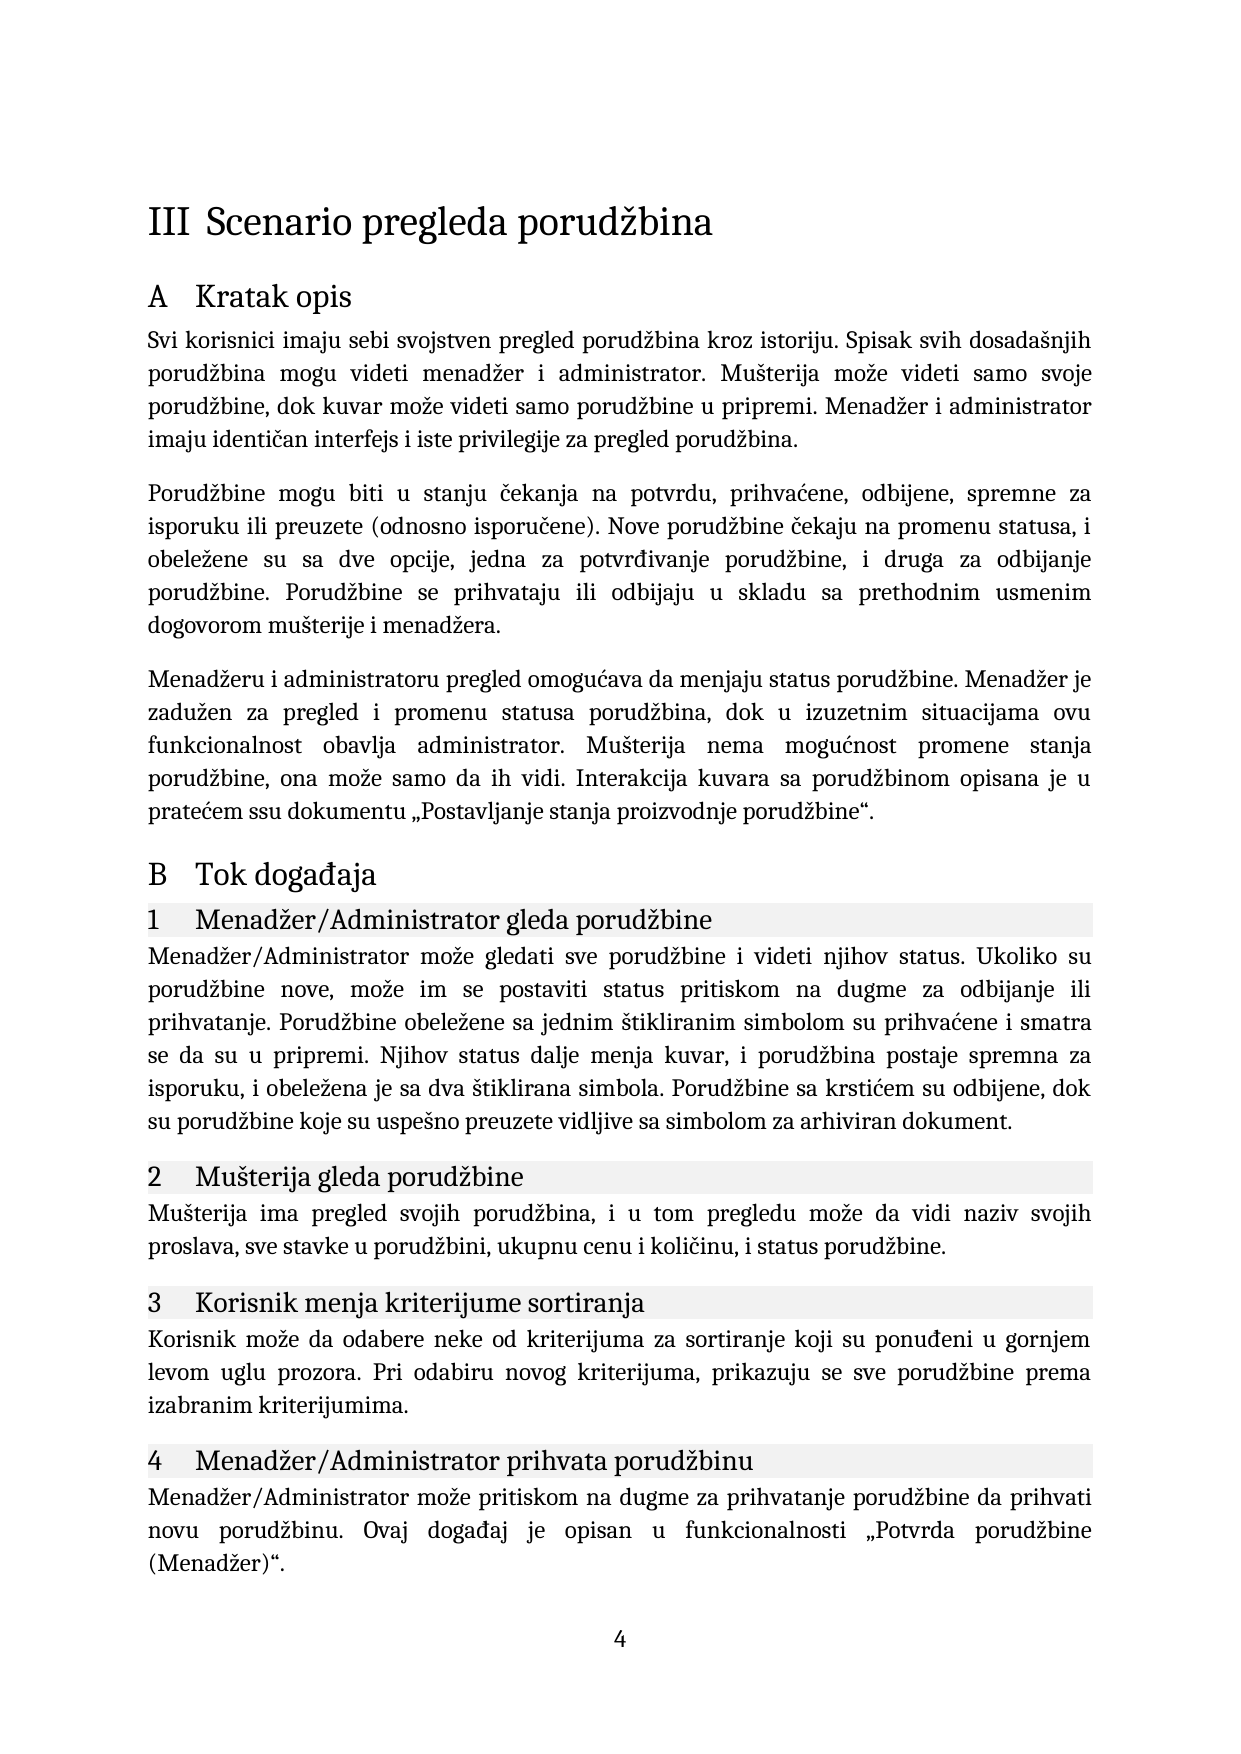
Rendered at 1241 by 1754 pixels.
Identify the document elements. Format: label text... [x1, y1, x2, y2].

text Menadžeru i administratoru pregled omogućava da menjaju status porudžbine. Menadžer je zadužen za pregled i promenu statusa porudžbina, dok u izuzetnim situacijama ovu funkcionalnost obavlja administrator. Mušterija nema mogućnost promene stanja porudžbine, ona može samo da ih vidi. Interakcija kuvara sa porudžbinom opisana je u pratećem ssu dokumentu „Postavljanje stanja proizvodnje porudžbine“. [148, 665, 1093, 826]
subtitle Mušterija gleda porudžbine [148, 1161, 1093, 1194]
subtitle Menadžer/Administrator gleda porudžbine [148, 903, 1093, 937]
text Mušterija ima pregled svojih porudžbina, i u tom pregledu može da vidi naziv svojih proslava, sve stavke u porudžbini, ukupnu cenu i količinu, i status porudžbine. [148, 1199, 1093, 1261]
text Menadžer/Administrator može gledati sve porudžbine i videti njihov status. Ukoliko su porudžbine nove, može im se postaviti status pritiskom na dugme za odbijanje ili prihvatanje. Porudžbine obeležene sa jednim štikliranim simbolom su prihvaćene i smatra se da su u pripremi. Njihov status dalje menja kuvar, i porudžbina postaje spremna za isporuku, i obeležena je sa dva štiklirana simbola. Porudžbine sa krstićem su odbijene, dok su porudžbine koje su uspešno preuzete vidljive sa simbolom za arhiviran dokument. [148, 942, 1093, 1136]
text Porudžbine mogu biti u stanju čekanja na potvrdu, prihvaćene, odbijene, spremne za isporuku ili preuzete (odnosno isporučene). Nove porudžbine čekaju na promenu statusa, i obeležene su sa dve opcije, jedna za potvrđivanje porudžbine, i druga za odbijanje porudžbine. Porudžbine se prihvataju ili odbijaju u skladu sa prethodnim usmenim dogovorom mušterije i menadžera. [148, 479, 1093, 640]
subtitle Menadžer/Administrator prihvata porudžbinu [148, 1444, 1093, 1478]
subtitle Korisnik menja kriterijume sortiranja [148, 1286, 1093, 1319]
text Korisnik može da odabere neke od kriterijuma za sortiranje koji su ponuđeni u gornjem levom uglu prozora. Pri odabiru novog kriterijuma, prikazuju se sve porudžbine prema izabranim kriterijumima. [148, 1324, 1093, 1419]
text Svi korisnici imaju sebi svojstven pregled porudžbina kroz istoriju. Spisak svih dosadašnjih porudžbina mogu videti menadžer i administrator. Mušterija može videti samo svoje porudžbine, dok kuvar može videti samo porudžbine u pripremi. Menadžer i administrator imaju identičan interfejs i iste privilegije za pregled porudžbina. [148, 326, 1093, 454]
subtitle Kratak opis [148, 278, 1093, 316]
subtitle Tok događaja [148, 855, 1093, 893]
subtitle Scenario pregleda porudžbina [148, 198, 1093, 246]
